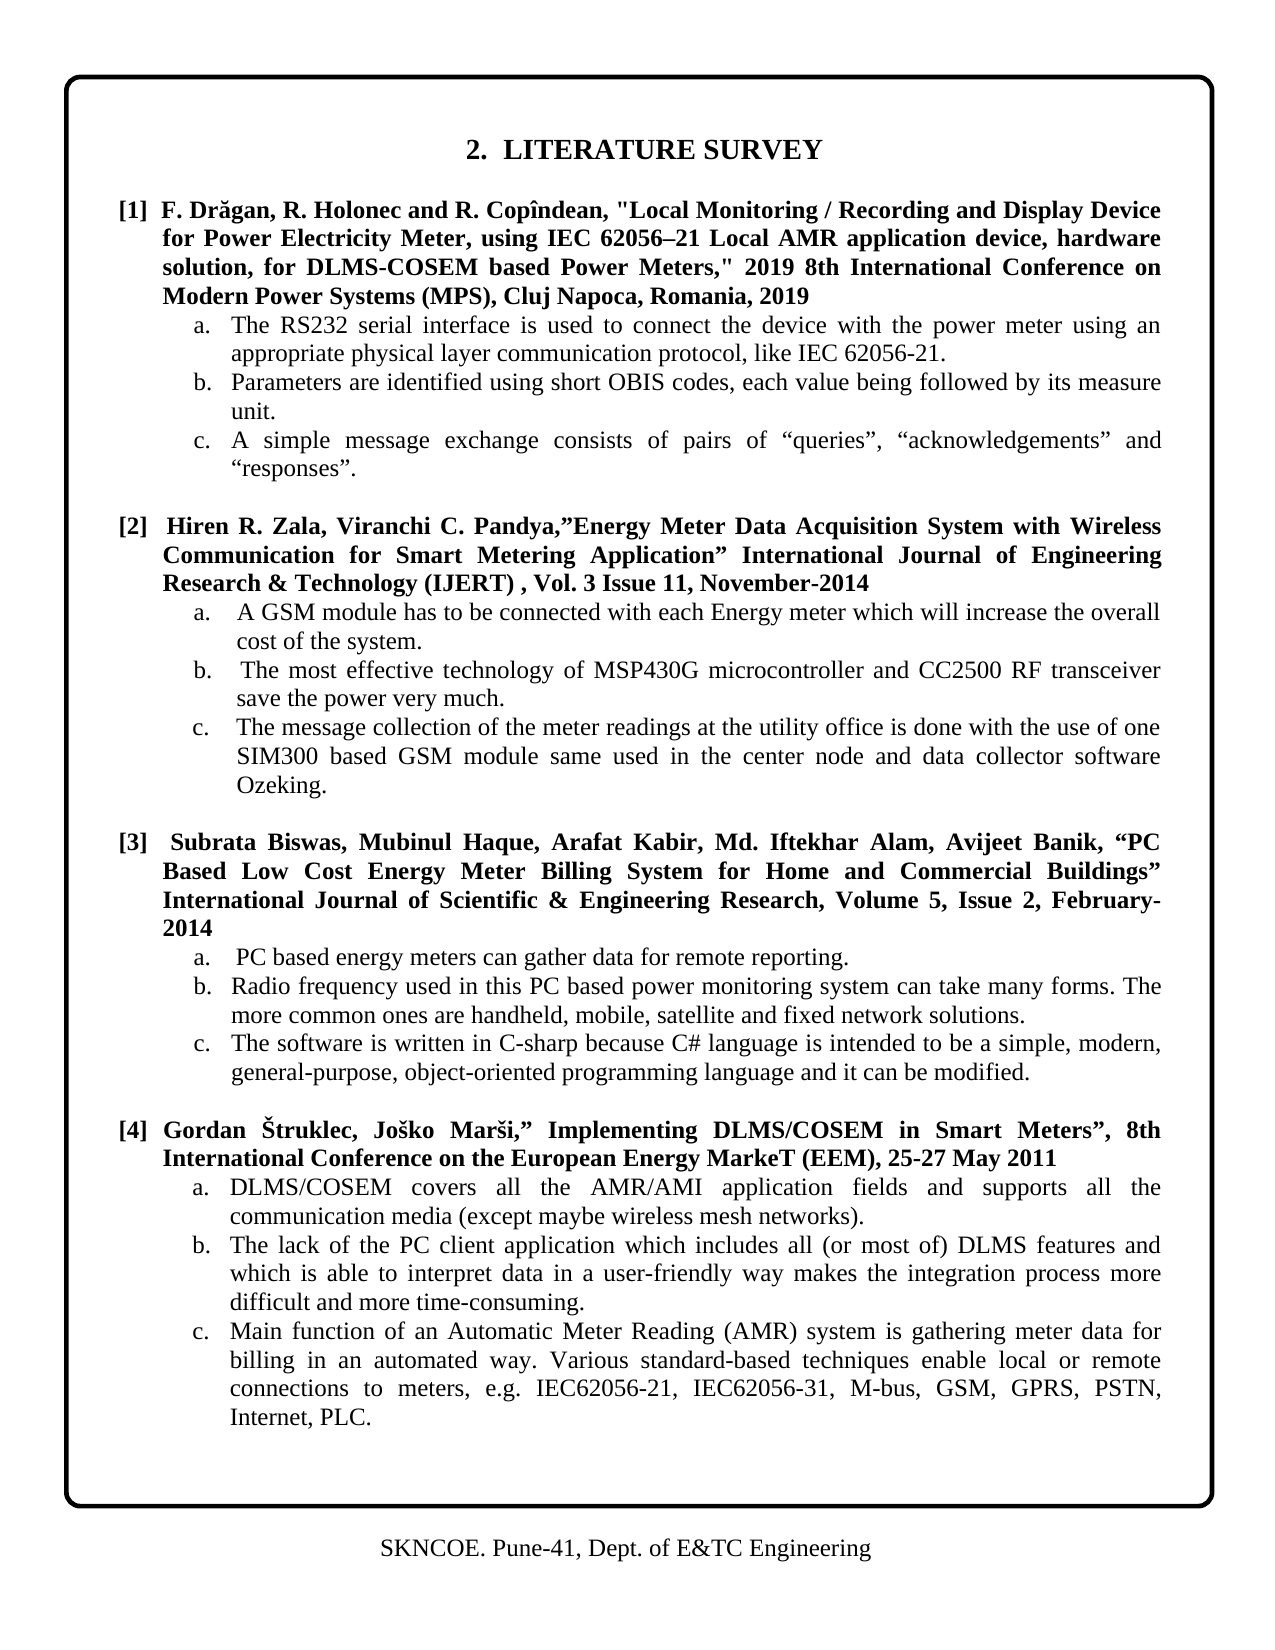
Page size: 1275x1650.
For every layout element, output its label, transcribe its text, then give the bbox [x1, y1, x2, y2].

list Radio frequency used in this PC based power monitoring system can take many forms. The more common ones are handheld, mobile, satellite and fixed network solutions. [193, 971, 1162, 1028]
list A simple message exchange consists of pairs of “queries”, “acknowledgements” and “responses”. [193, 425, 1162, 482]
list Main function of an Automatic Meter Reading (AMR) system is gathering meter data for billing in an automated way. Various standard-based techniques enable local or remote connections to meters, e.g. IEC62056-21, IEC62056-31, M-bus, GSM, GPRS, PSTN, Internet, PLC. [192, 1316, 1162, 1431]
text c. The message collection of the meter readings at the utility office is done with the use of one SIM300 based GSM module same used in the center node and data collector software Ozeking. [192, 712, 1162, 798]
text [2] Hiren R. Zala, Viranchi C. Pandya,”Energy Meter Data Acquisition System with Wireless Communication for Smart Metering Application” International Journal of Engineering Research & Technology (IJERT) , Vol. 3 Issue 11, November-2014 [118, 511, 1162, 597]
text [1] F. Drăgan, R. Holonec and R. Copîndean, "Local Monitoring / Recording and Display Device for Power Electricity Meter, using IEC 62056–21 Local AMR application device, hardware solution, for DLMS-COSEM based Power Meters," 2019 8th International Conference on Modern Power Systems (MPS), Cluj Napoca, Romania, 2019 [118, 195, 1162, 310]
list LITERATURE SURVEY [126, 132, 1162, 166]
list The software is written in C-sharp because C# language is intended to be a simple, modern, general-purpose, object-oriented programming language and it can be modified. [193, 1028, 1162, 1086]
text [3] Subrata Biswas, Mubinul Haque, Arafat Kabir, Md. Iftekhar Alam, Avijeet Banik, “PC Based Low Cost Energy Meter Billing System for Home and Commercial Buildings” International Journal of Scientific & Engineering Research, Volume 5, Issue 2, February-2014 [118, 827, 1162, 942]
text b. The most effective technology of MSP430G microcontroller and CC2500 RF transceiver save the power very much. [193, 655, 1162, 712]
text a. PC based energy meters can gather data for remote reporting. [193, 942, 1162, 971]
list DLMS/COSEM covers all the AMR/AMI application fields and supports all the communication media (except maybe wireless mesh networks). [192, 1172, 1162, 1230]
list Parameters are identified using short OBIS codes, each value being followed by its measure unit. [193, 367, 1162, 425]
text a. A GSM module has to be connected with each Energy meter which will increase the overall cost of the system. [193, 597, 1162, 655]
list The lack of the PC client application which includes all (or most of) DLMS features and which is able to interpret data in a user-friendly way makes the integration process more difficult and more time-consuming. [192, 1230, 1162, 1316]
text [4] Gordan Štruklec, Joško Marši,” Implementing DLMS/COSEM in Smart Meters”, 8th International Conference on the European Energy MarkeT (EEM), 25-27 May 2011 [118, 1115, 1162, 1172]
list The RS232 serial interface is used to connect the device with the power meter using an appropriate physical layer communication protocol, like IEC 62056-21. [193, 310, 1162, 367]
